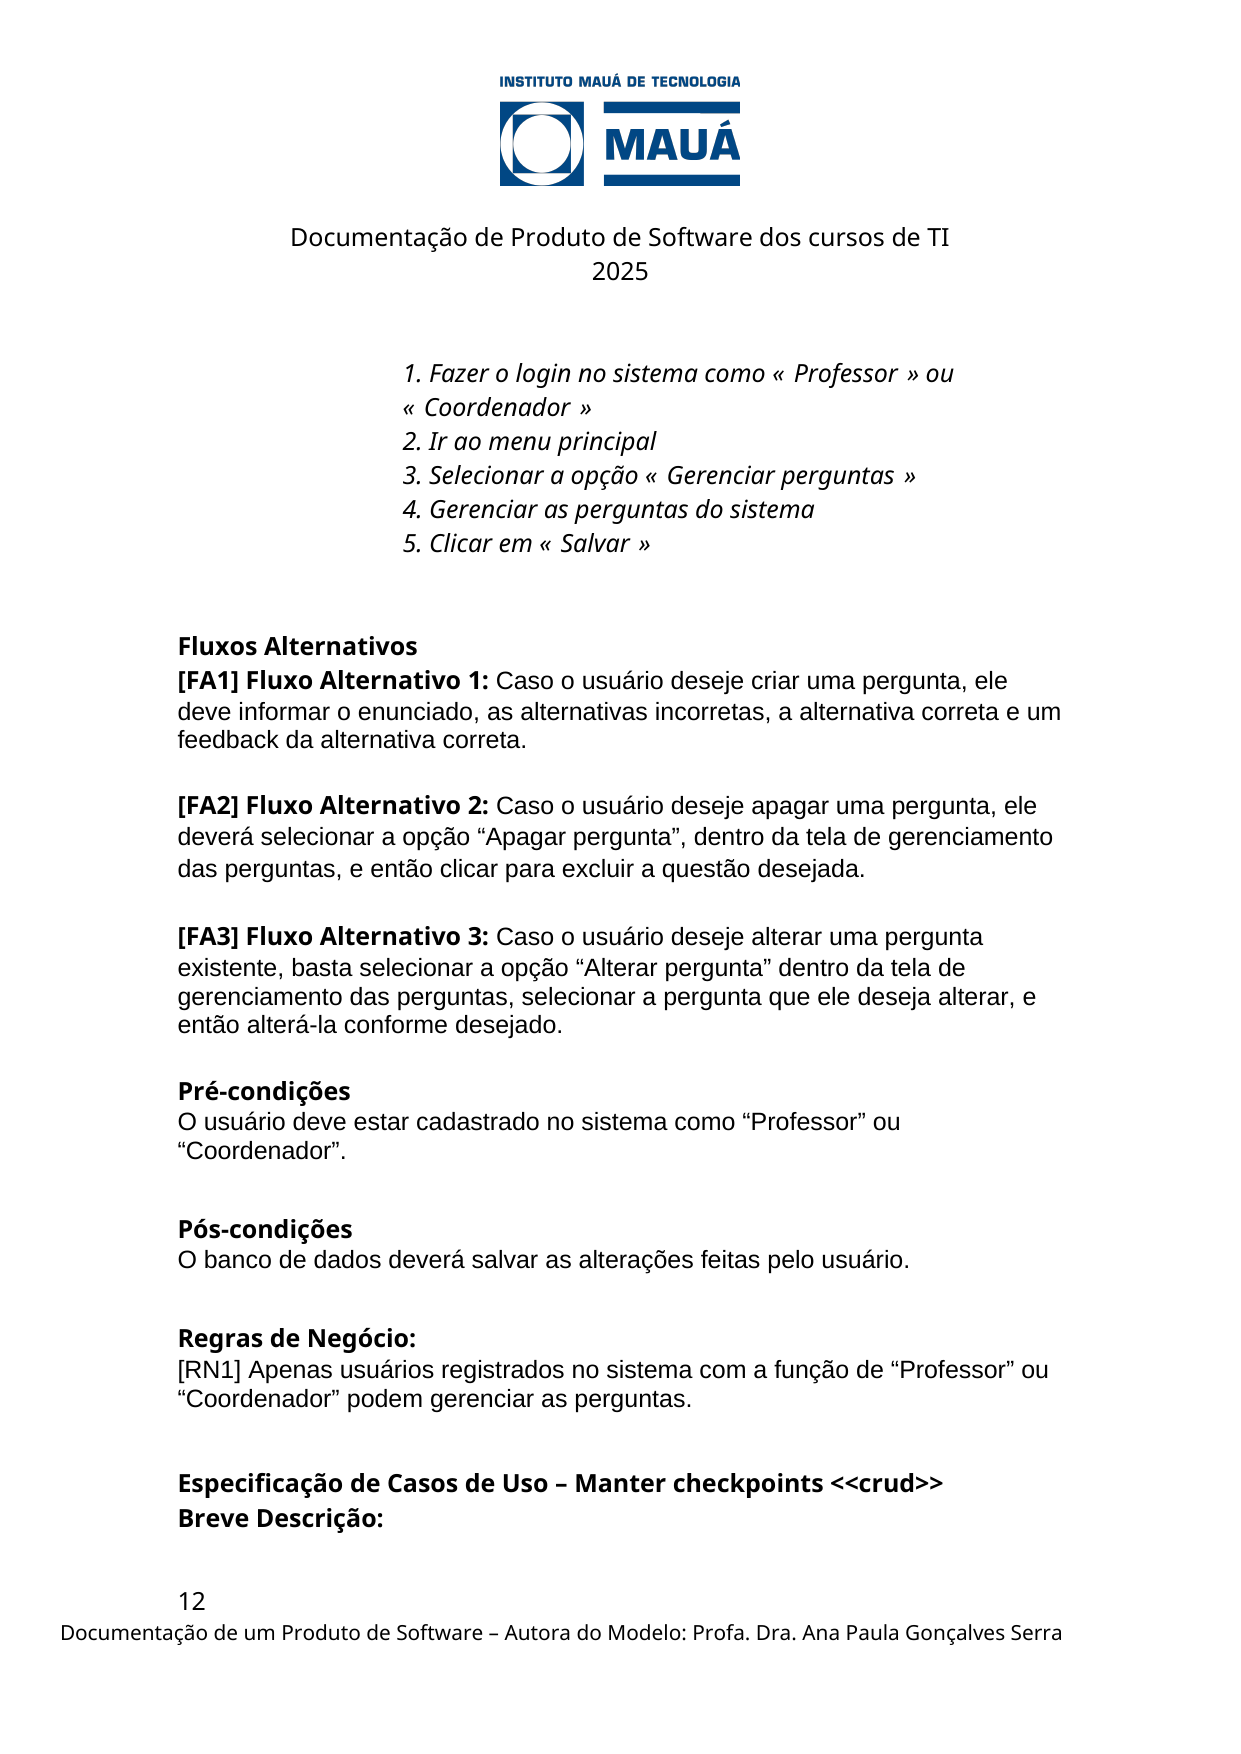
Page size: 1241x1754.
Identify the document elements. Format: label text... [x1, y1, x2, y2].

text Breve Descrição: [177, 1500, 1063, 1534]
text 3. Selecionar a opção « Gerenciar perguntas » [402, 458, 1063, 492]
text Regras de Negócio: [177, 1321, 1063, 1355]
picture [500, 73, 740, 186]
text [FA1] Fluxo Alternativo 1: Caso o usuário deseje criar uma pergunta, ele deve informar o enunciado, as alternativas incorretas, a alternativa correta e um feedback da alternativa correta. [177, 662, 1063, 754]
text Fluxos Alternativos [177, 628, 1063, 662]
text O banco de dados deverá salvar as alterações feitas pelo usuário. [177, 1246, 1063, 1274]
text Pós-condições [177, 1211, 1063, 1246]
text 2. Ir ao menu principal [402, 424, 1063, 458]
text [RN1] Apenas usuários registrados no sistema com a função de “Professor” ou “Coordenador” podem gerenciar as perguntas. [177, 1355, 1063, 1412]
text [FA3] Fluxo Alternativo 3: Caso o usuário deseje alterar uma pergunta existente, basta selecionar a opção “Alterar pergunta” dentro da tela de gerenciamento das perguntas, selecionar a pergunta que ele deseja alterar, e então alterá-la conforme desejado. [177, 919, 1063, 1039]
text [FA2] Fluxo Alternativo 2: Caso o usuário deseje apagar uma pergunta, ele deverá selecionar a opção “Apagar pergunta”, dentro da tela de gerenciamento das perguntas, e então clicar para excluir a questão desejada. [177, 788, 1063, 885]
text 1. Fazer o login no sistema como « Professor » ou « Coordenador » [402, 356, 1063, 424]
text 4. Gerenciar as perguntas do sistema [402, 492, 1063, 526]
text O usuário deve estar cadastrado no sistema como “Professor” ou “Coordenador”. [177, 1107, 1063, 1165]
text Pré-condições [177, 1073, 1063, 1107]
text 5. Clicar em « Salvar » [402, 526, 1063, 560]
text Especificação de Casos de Uso – Manter checkpoints <<crud>> [177, 1466, 1063, 1500]
